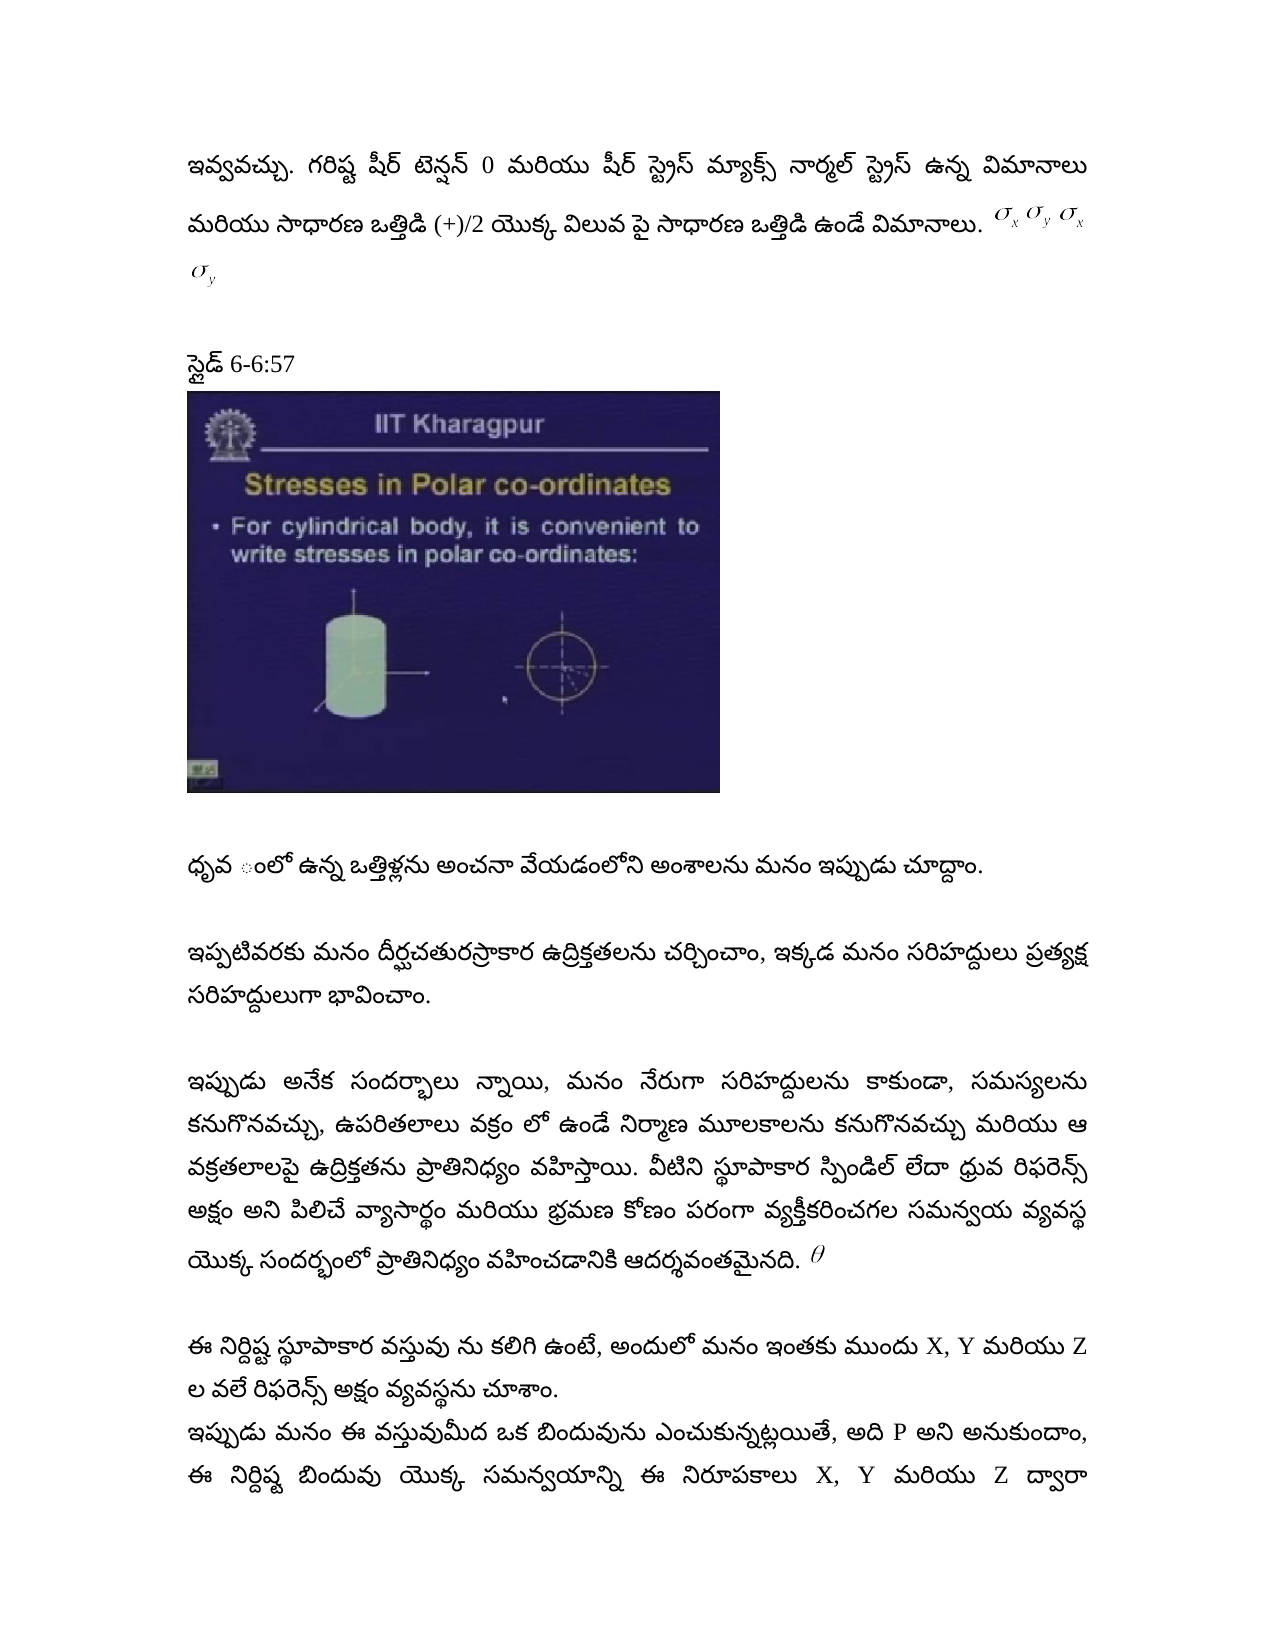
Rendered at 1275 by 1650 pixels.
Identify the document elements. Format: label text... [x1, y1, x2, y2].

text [187, 150, 1087, 291]
picture [187, 391, 720, 793]
text స్లైడ్ 6-6:57 [187, 349, 1087, 378]
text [187, 1417, 1087, 1489]
text ధృవ ంలో ఉన్న ఒత్తిళ్లను అంచనా వేయడంలోని అంశాలను మనం ఇప్పుడు చూద్దాం. [187, 851, 1087, 879]
text ఇప్పుడు అనేక సందర్భాలు న్నాయి, మనం నేరుగా సరిహద్దులను కాకుండా, సమస్యలను కనుగొనవచ్చు, ఉపరితలాలు వక్రం లో ఉండే నిర్మాణ మూలకాలను కనుగొనవచ్చు మరియు ఆ వక్రతలాలపై ఉద్రిక్తతను ప్రాతినిధ్యం వహిస్తాయి. వీటిని స్థూపాకార స్పిండిల్ లేదా ధ్రువ రిఫరెన్స్ అక్షం అని పిలిచే వ్యాసార్థం మరియు భ్రమణ కోణం పరంగా వ్యక్తీకరించగల సమన్వయ వ్యవస్థ యొక్క సందర్భంలో ప్రాతినిధ్యం వహించడానికి ఆదర్శవంతమైనది. [187, 1066, 1087, 1274]
text ఇప్పటివరకు మనం దీర్ఘచతురస్రాకార ఉద్రిక్తతలను చర్చించాం, ఇక్కడ మనం సరిహద్దులు ప్రత్యక్ష సరిహద్దులుగా భావించాం. [187, 937, 1087, 1009]
text ఈ నిర్దిష్ట స్థూపాకార వస్తువు ను కలిగి ఉంటే, అందులో మనం ఇంతకు ముందు X, Y మరియు Z ల వలే రిఫరెన్స్ అక్షం వ్యవస్థను చూశాం. [187, 1331, 1087, 1403]
